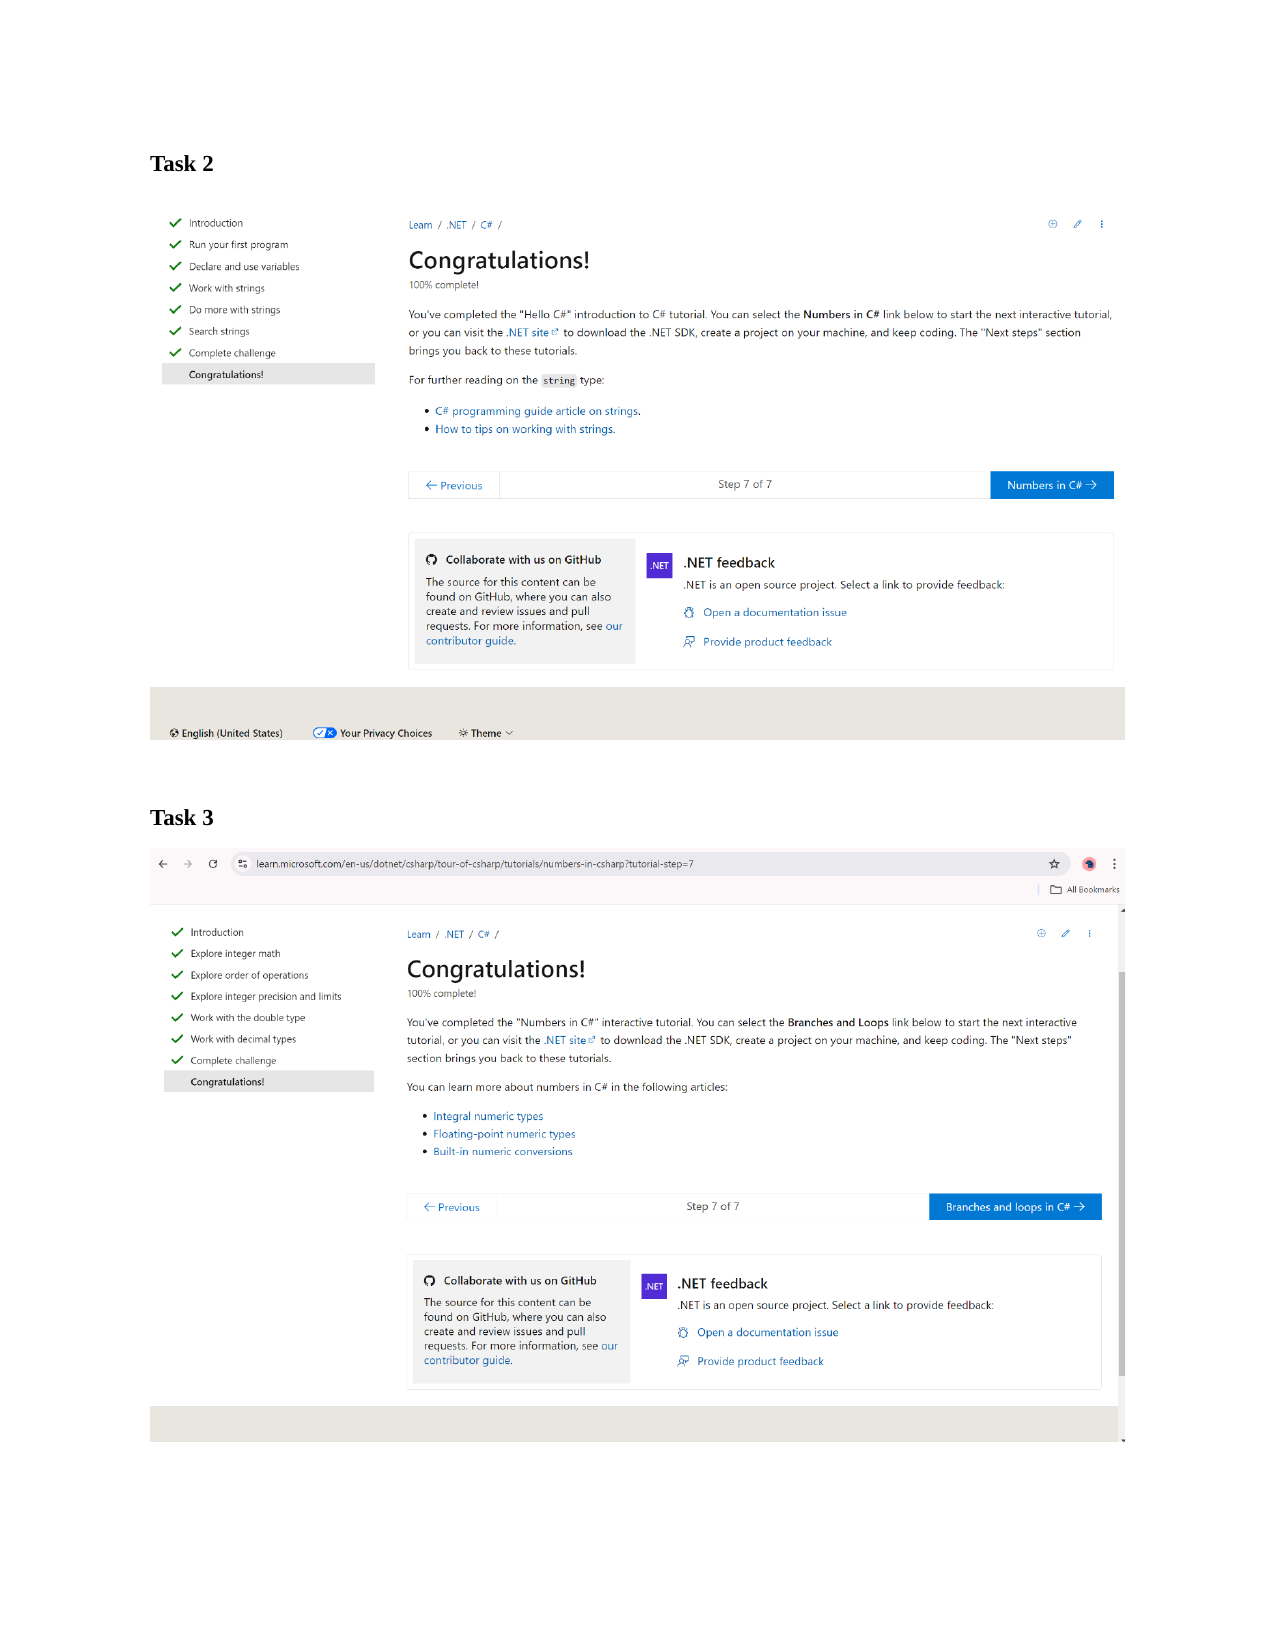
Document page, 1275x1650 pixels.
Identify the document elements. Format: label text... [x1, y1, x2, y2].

text Task 2 [150, 150, 1125, 176]
picture [150, 848, 1125, 1442]
text Task 3 [150, 804, 1125, 830]
picture [150, 195, 1125, 740]
